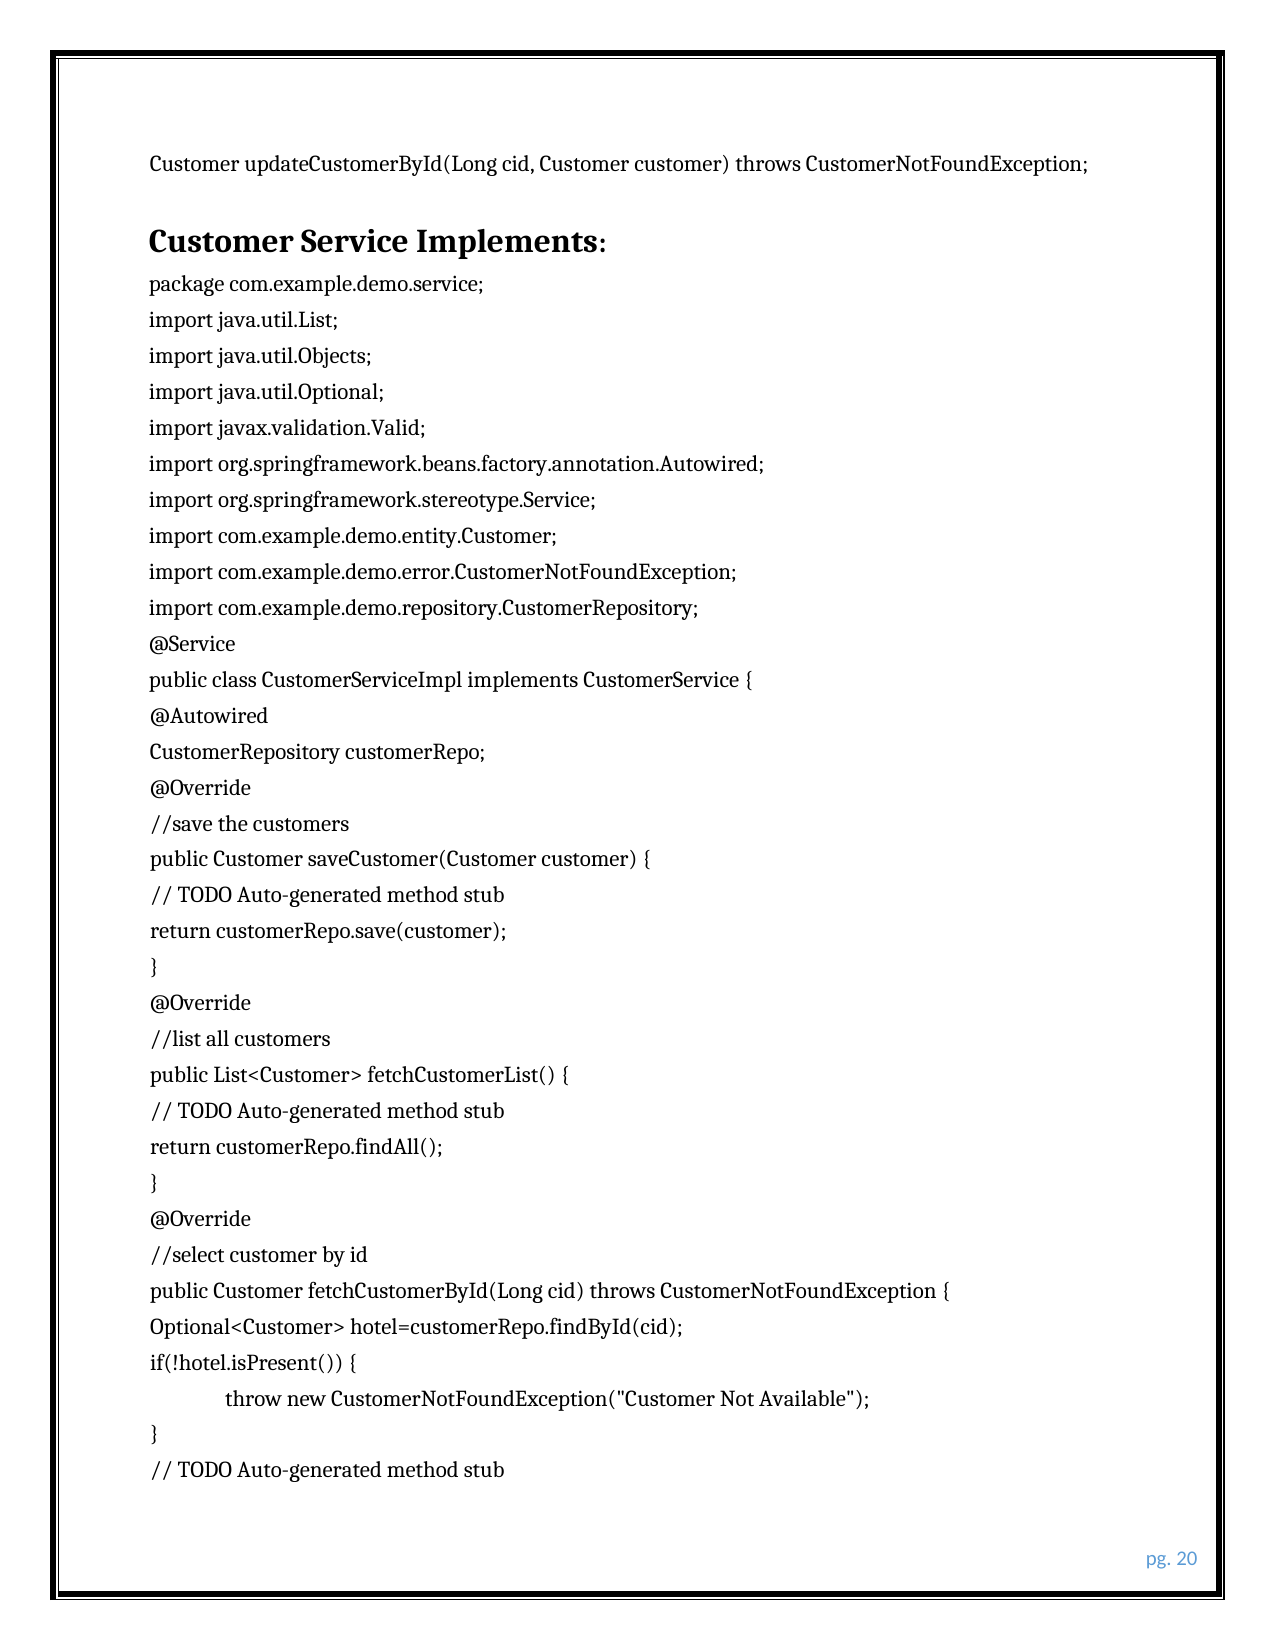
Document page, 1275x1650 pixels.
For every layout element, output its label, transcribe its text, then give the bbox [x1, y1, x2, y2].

text package com.example.demo.service; [148, 271, 1197, 298]
text import java.util.Optional; [148, 379, 1197, 405]
text @Override [148, 774, 1197, 801]
text } [148, 1421, 1197, 1448]
text import java.util.List; [148, 307, 1197, 333]
text // TODO Auto-generated method stub [148, 1098, 1197, 1124]
text @Override [148, 990, 1197, 1016]
text @Autowired [148, 702, 1197, 729]
text // TODO Auto-generated method stub [148, 882, 1197, 908]
text public List<Customer> fetchCustomerList() { [148, 1062, 1197, 1088]
text public Customer saveCustomer(Customer customer) { [148, 846, 1197, 873]
text public class CustomerServiceImpl implements CustomerService { [148, 667, 1197, 693]
text @Override [148, 1206, 1197, 1232]
text @Service [148, 631, 1197, 657]
text //list all customers [148, 1026, 1197, 1052]
text import java.util.Objects; [148, 343, 1197, 369]
text return customerRepo.findAll(); [148, 1134, 1197, 1160]
text if(!hotel.isPresent()) { [148, 1349, 1197, 1376]
text return customerRepo.save(customer); [148, 918, 1197, 944]
text //save the customers [148, 810, 1197, 837]
text import com.example.demo.repository.CustomerRepository; [148, 595, 1197, 621]
text // TODO Auto-generated method stub [148, 1457, 1197, 1483]
text CustomerRepository customerRepo; [148, 738, 1197, 765]
text Optional<Customer> hotel=customerRepo.findById(cid); [148, 1313, 1197, 1340]
text Customer Service Implements: [148, 222, 1197, 261]
text import com.example.demo.entity.Customer; [148, 523, 1197, 549]
text public Customer fetchCustomerById(Long cid) throws CustomerNotFoundException { [148, 1277, 1197, 1304]
text import org.springframework.beans.factory.annotation.Autowired; [148, 451, 1197, 477]
text import com.example.demo.error.CustomerNotFoundException; [148, 559, 1197, 585]
text } [148, 954, 1197, 980]
text Customer updateCustomerById(Long cid, Customer customer) throws CustomerNotFoundException; [148, 151, 1197, 177]
text } [148, 1170, 1197, 1196]
text import org.springframework.stereotype.Service; [148, 487, 1197, 513]
text import javax.validation.Valid; [148, 415, 1197, 441]
text //select customer by id [148, 1242, 1197, 1268]
text throw new CustomerNotFoundException("Customer Not Available"); [148, 1385, 1197, 1412]
